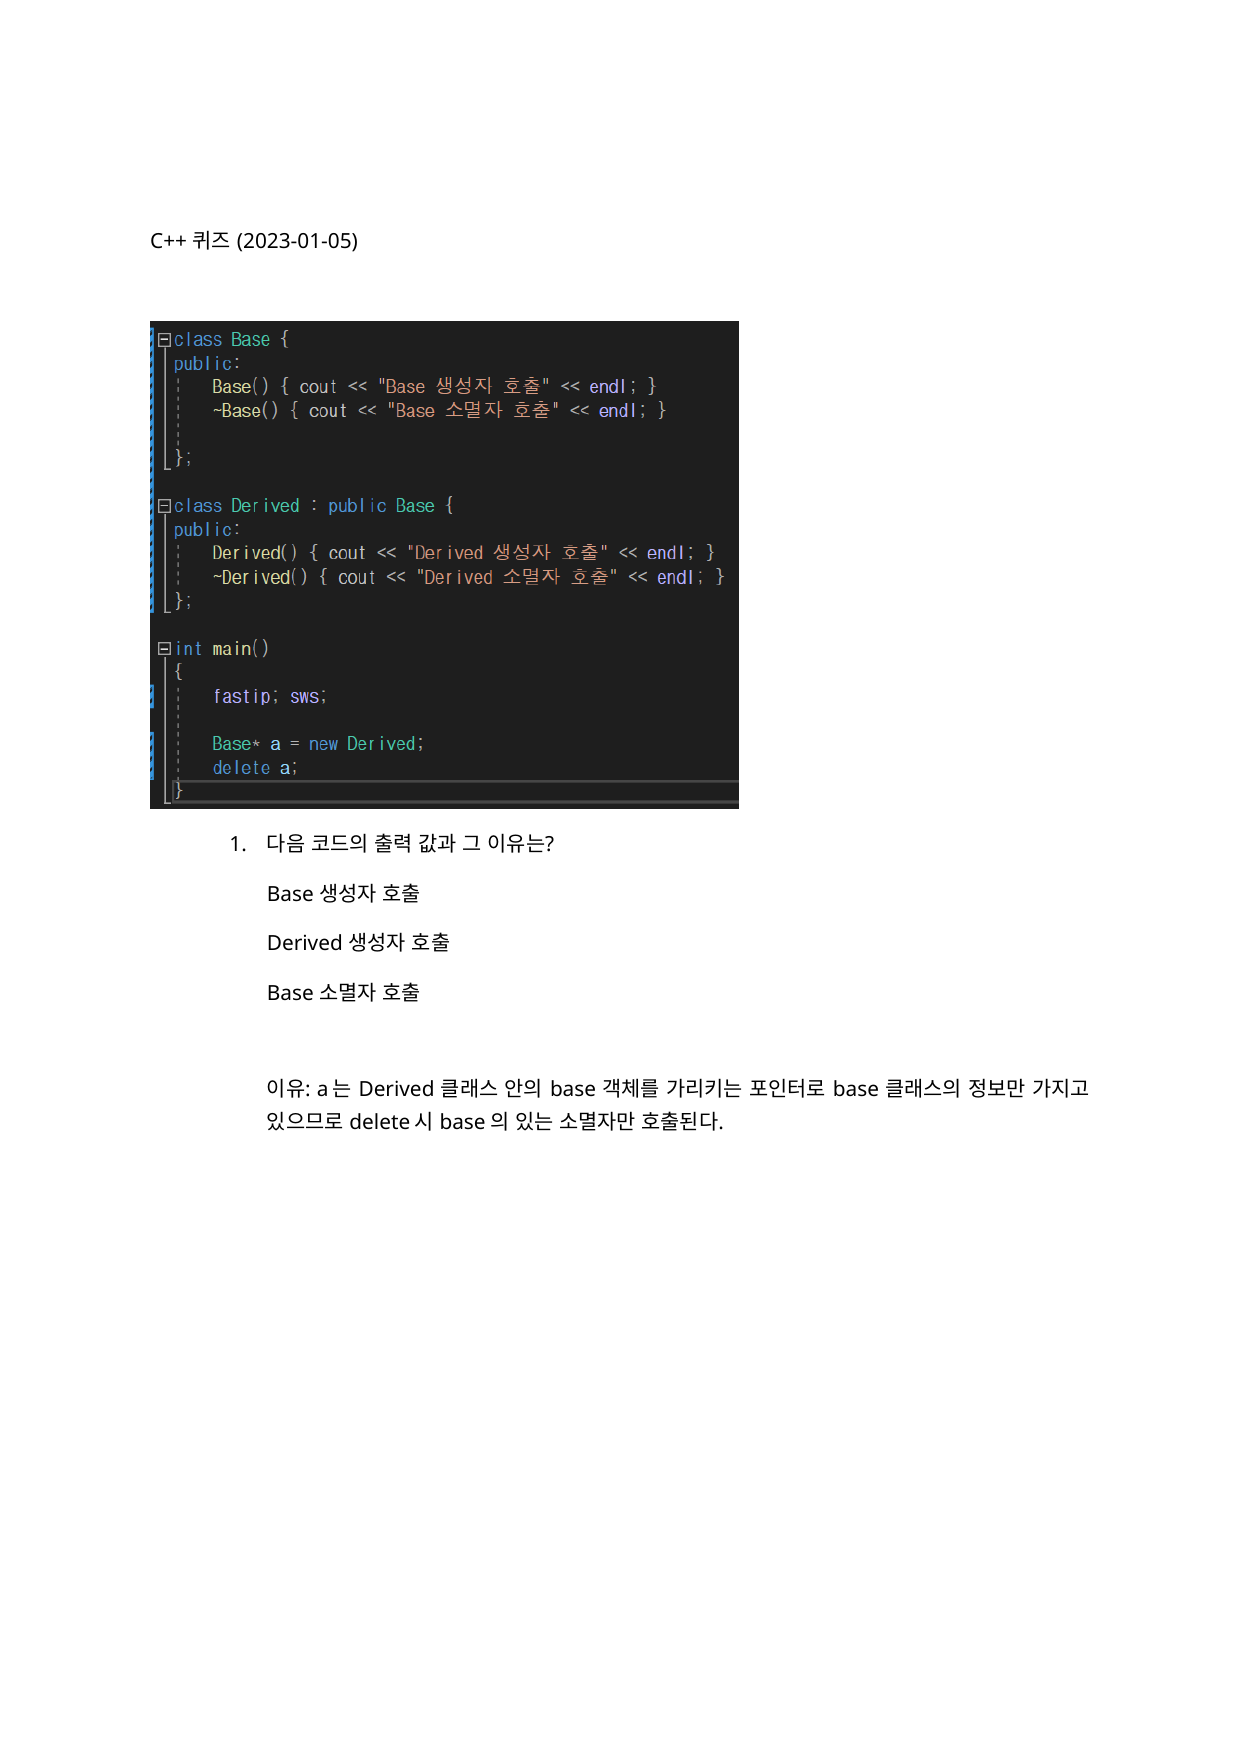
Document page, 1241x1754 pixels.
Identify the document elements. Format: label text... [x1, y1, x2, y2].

text C++ 퀴즈 (2023-01-05) [150, 224, 1090, 255]
list Derived 생성자 호출 [267, 926, 1090, 957]
list Base 소멸자 호출 [267, 976, 1090, 1006]
picture [150, 321, 739, 809]
list Base 생성자 호출 [267, 877, 1090, 907]
list 다음 코드의 출력 값과 그 이유는? [229, 828, 1090, 858]
list 이유: a는 Derived 클래스 안의 base 객체를 가리키는 포인터로 base 클래스의 정보만 가지고 있으므로 delete시 base의 있는 소멸자만 호출된다. [267, 1072, 1090, 1135]
